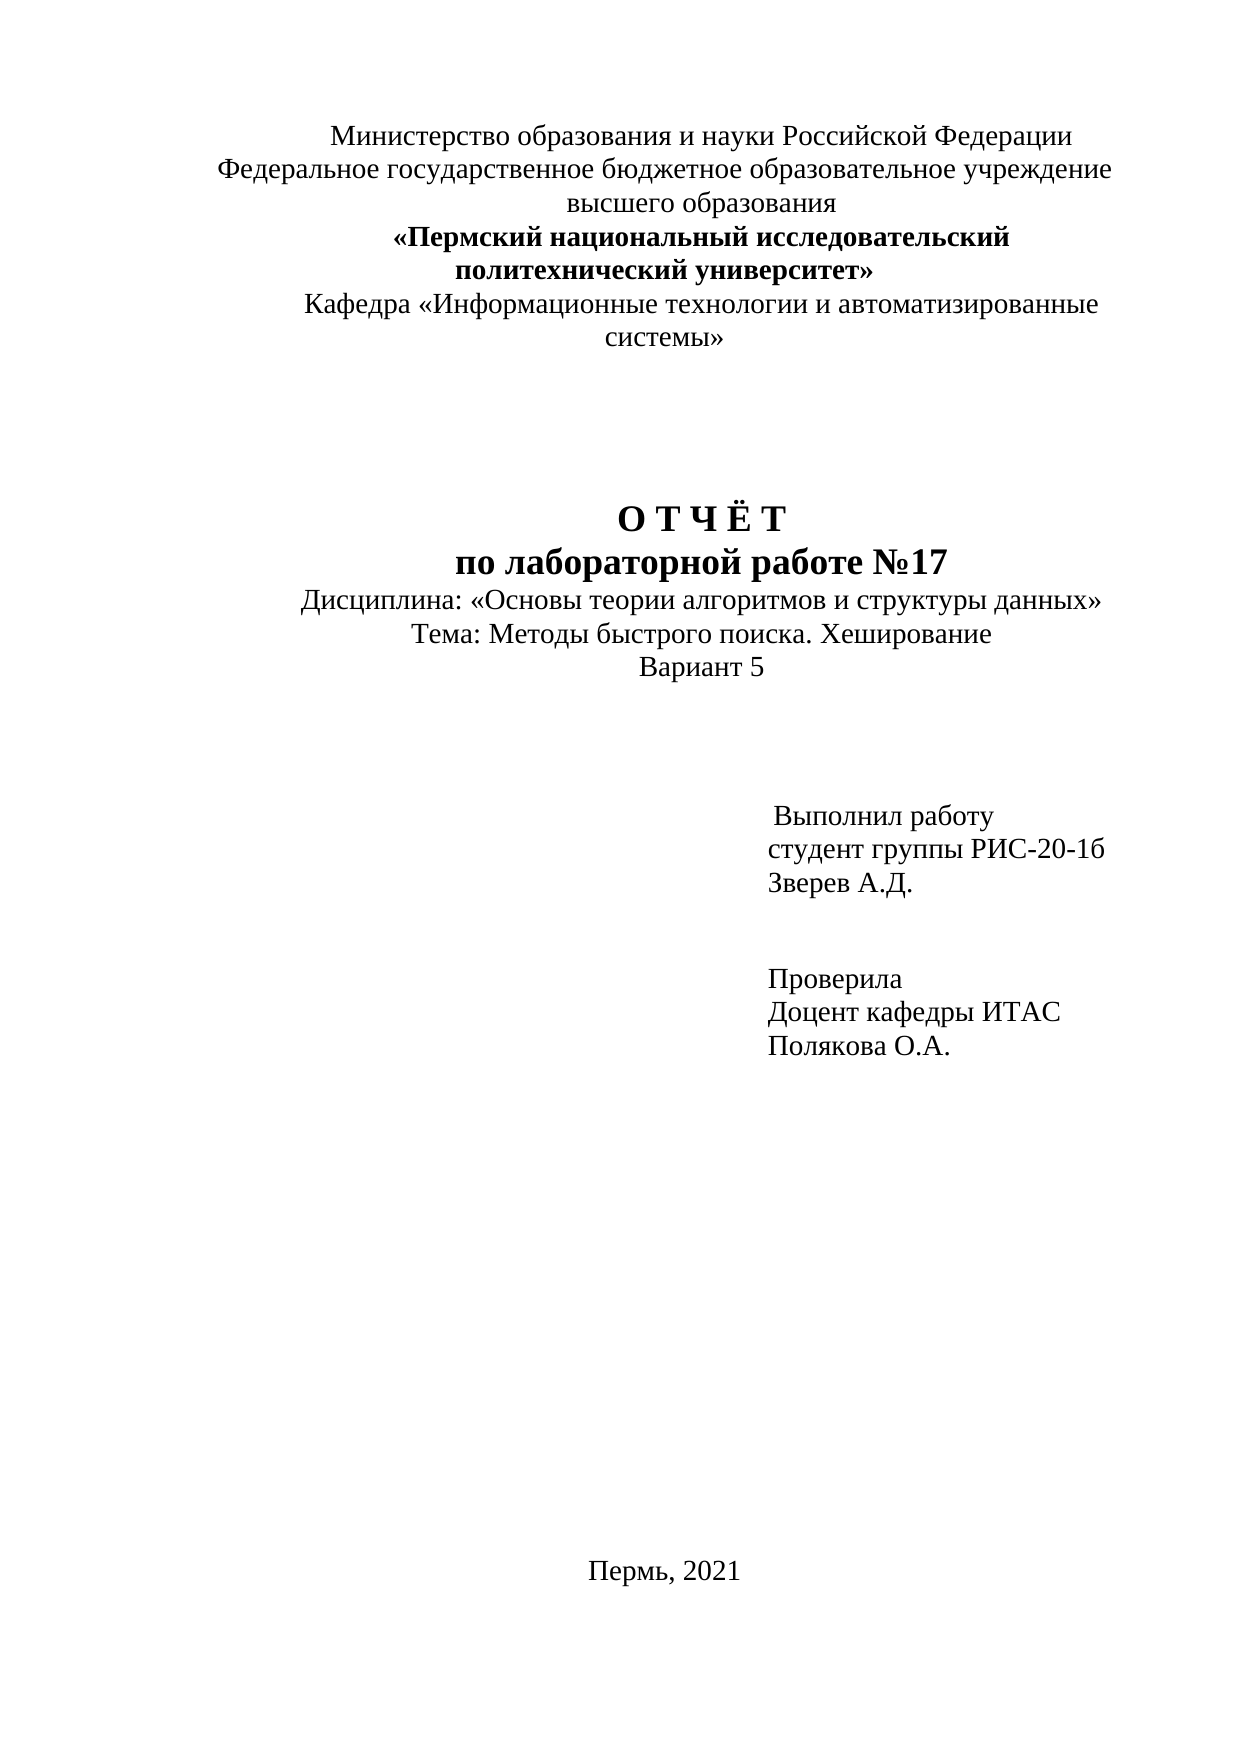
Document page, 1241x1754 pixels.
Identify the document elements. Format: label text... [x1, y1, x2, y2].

text Зверев А.Д. [768, 865, 1152, 898]
text Пермь, 2021 [177, 1553, 1152, 1587]
text Доцент кафедры ИТАС [768, 994, 1152, 1028]
text Министерство образования и науки Российской Федерации Федеральное‌ ‌государственное‌ ‌бюджетное‌ ‌образовательное‌ ‌учреждение‌ [177, 118, 1152, 185]
text Кафедра «Информационные технологии и автоматизированные системы» [177, 286, 1152, 353]
text Дисциплина: «Основы теории алгоритмов и структуры данных» [177, 582, 1152, 616]
text Вариант 5 [177, 649, 1152, 683]
text Полякова О.А. [768, 1028, 1152, 1061]
text О Т Ч Ё Т [177, 496, 1152, 539]
text Тема: Методы быстрого поиска. Хеширование [177, 616, 1152, 649]
text «Пермский национальный исследовательский политехнический университет» [177, 219, 1152, 286]
text Выполнил работу [177, 798, 1152, 831]
text студент группы РИС-20-1б [768, 831, 1152, 865]
text Проверила [768, 961, 1152, 994]
text по лабораторной работе №17 [177, 539, 1152, 582]
text высшего‌ ‌образования‌ [177, 185, 1152, 219]
